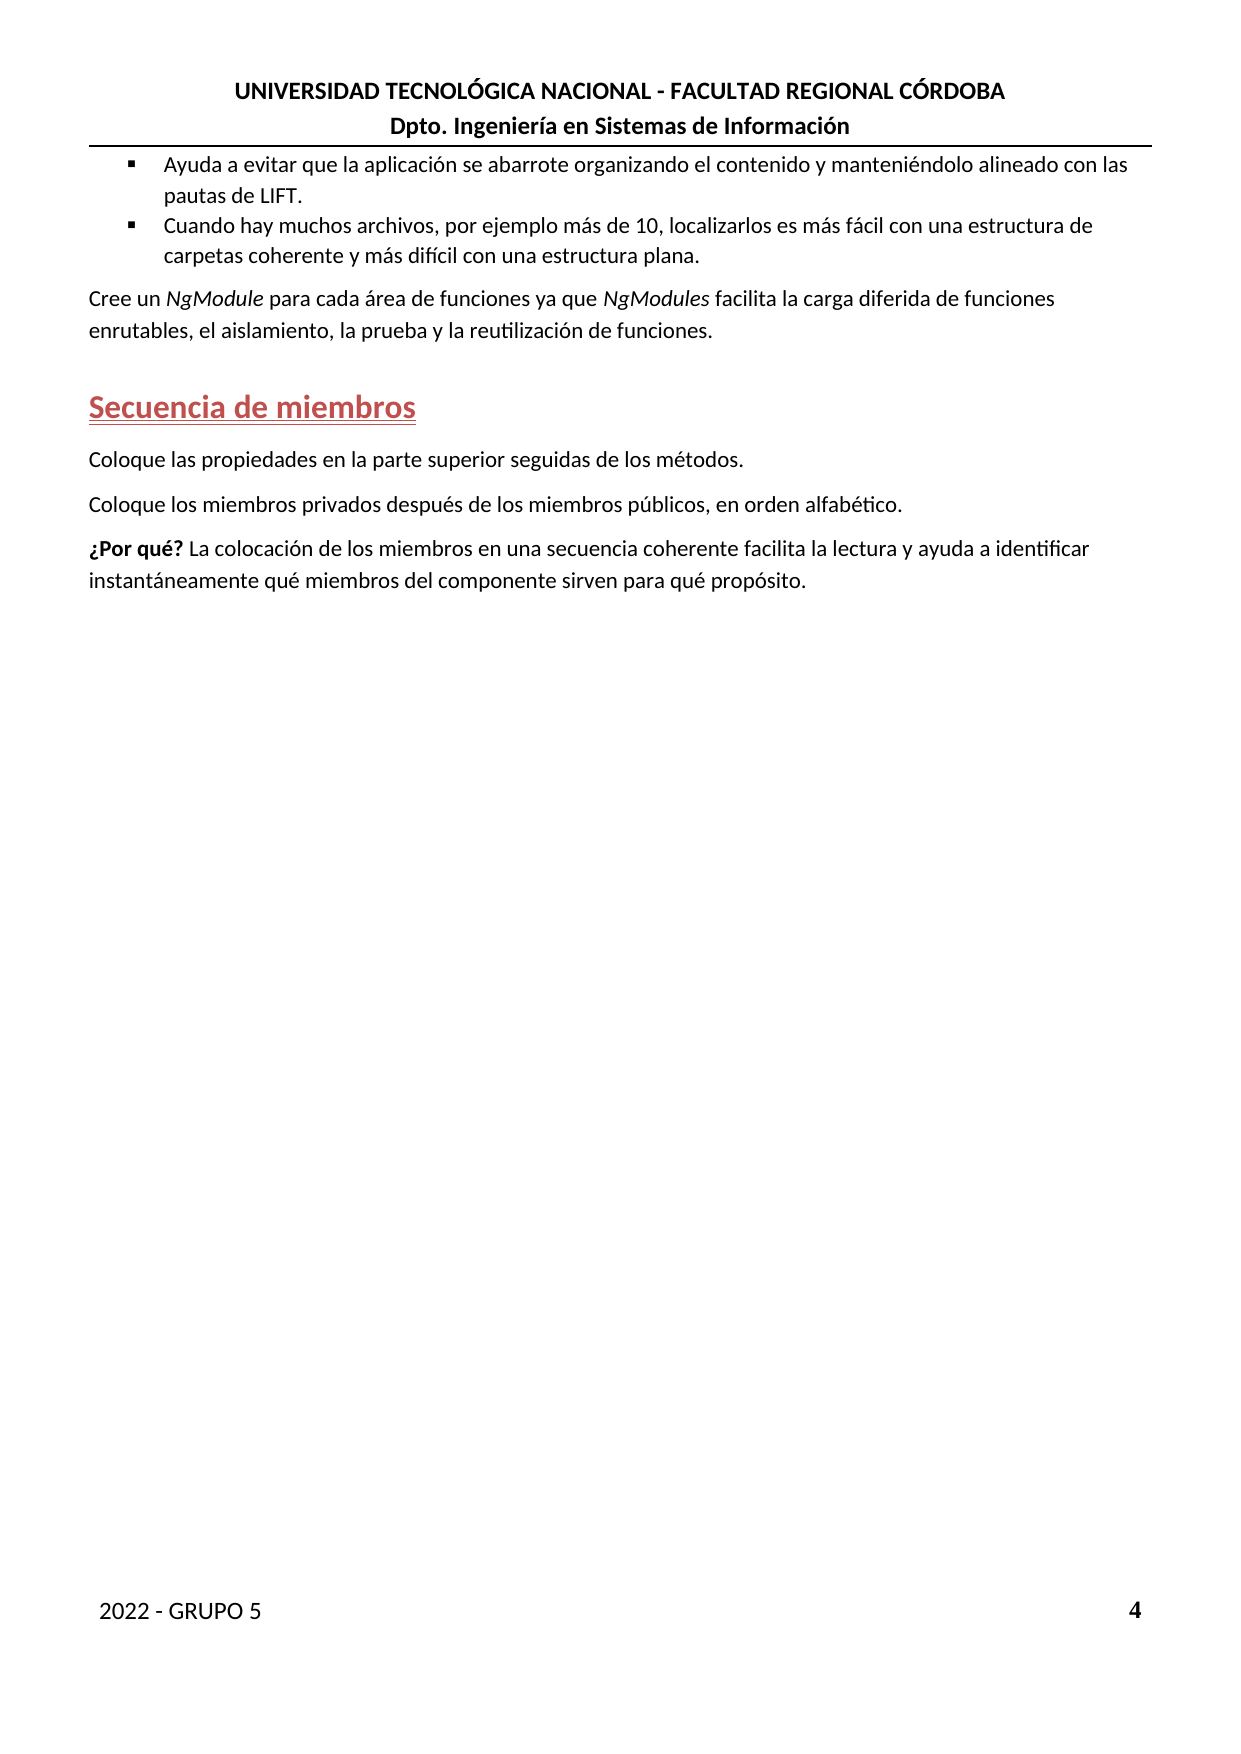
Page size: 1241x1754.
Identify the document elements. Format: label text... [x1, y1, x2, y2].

list Cuando hay muchos archivos, por ejemplo más de 10, localizarlos es más fácil con una estructura de carpetas coherente y más difícil con una estructura plana. [126, 211, 1152, 269]
text Coloque las propiedades en la parte superior seguidas de los métodos. [88, 445, 1152, 473]
text Cree un NgModule para cada área de funciones ya que NgModules facilita la carga diferida de funciones enrutables, el aislamiento, la prueba y la reutilización de funciones. [88, 284, 1152, 344]
subtitle Secuencia de miembros [88, 386, 1152, 427]
text Coloque los miembros privados después de los miembros públicos, en orden alfabético. [88, 490, 1152, 518]
list Ayuda a evitar que la aplicación se abarrote organizando el contenido y manteniéndolo alineado con las pautas de LIFT. [126, 151, 1152, 209]
text ¿Por qué? La colocación de los miembros en una secuencia coherente facilita la lectura y ayuda a identificar instantáneamente qué miembros del componente sirven para qué propósito. [88, 534, 1152, 595]
